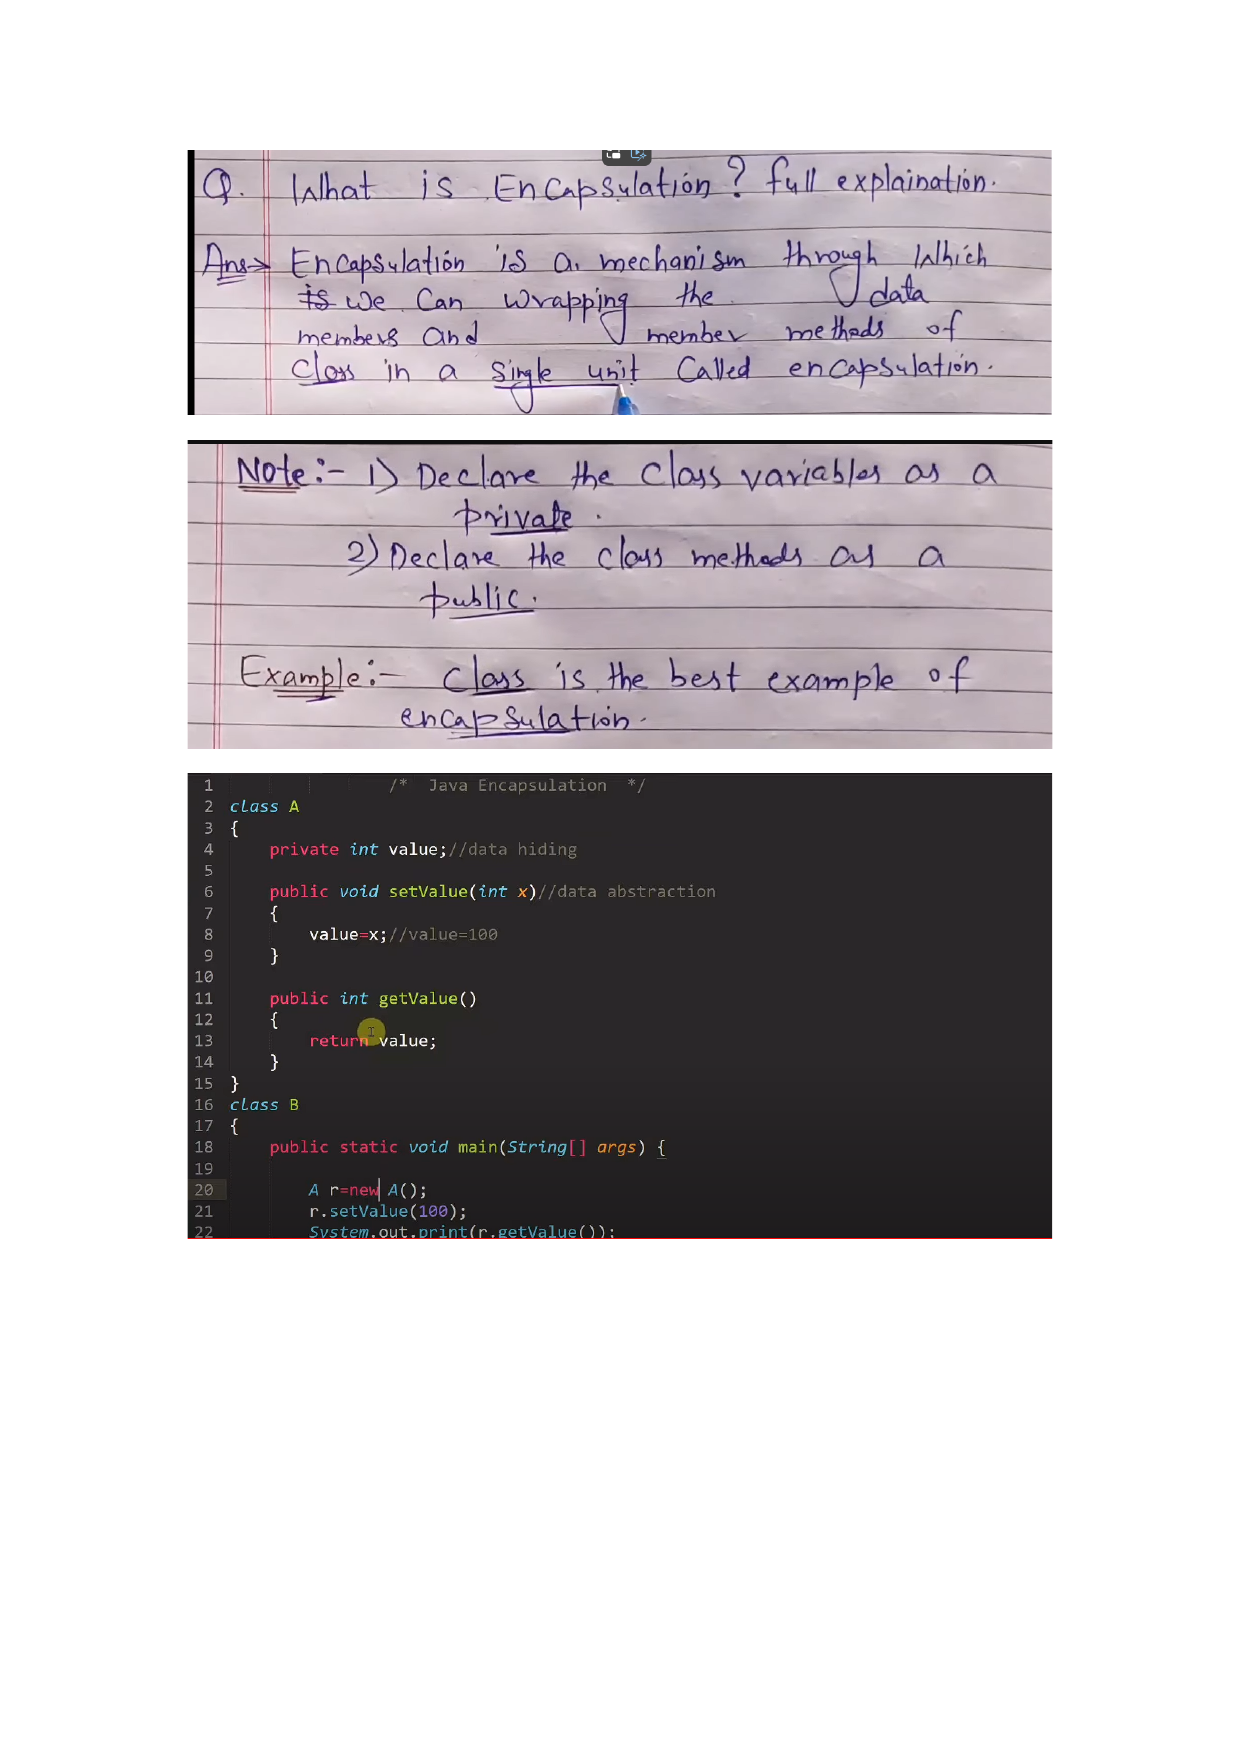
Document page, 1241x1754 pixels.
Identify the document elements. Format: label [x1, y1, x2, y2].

picture [187, 773, 1053, 1239]
picture [187, 440, 1053, 749]
picture [187, 150, 1052, 415]
